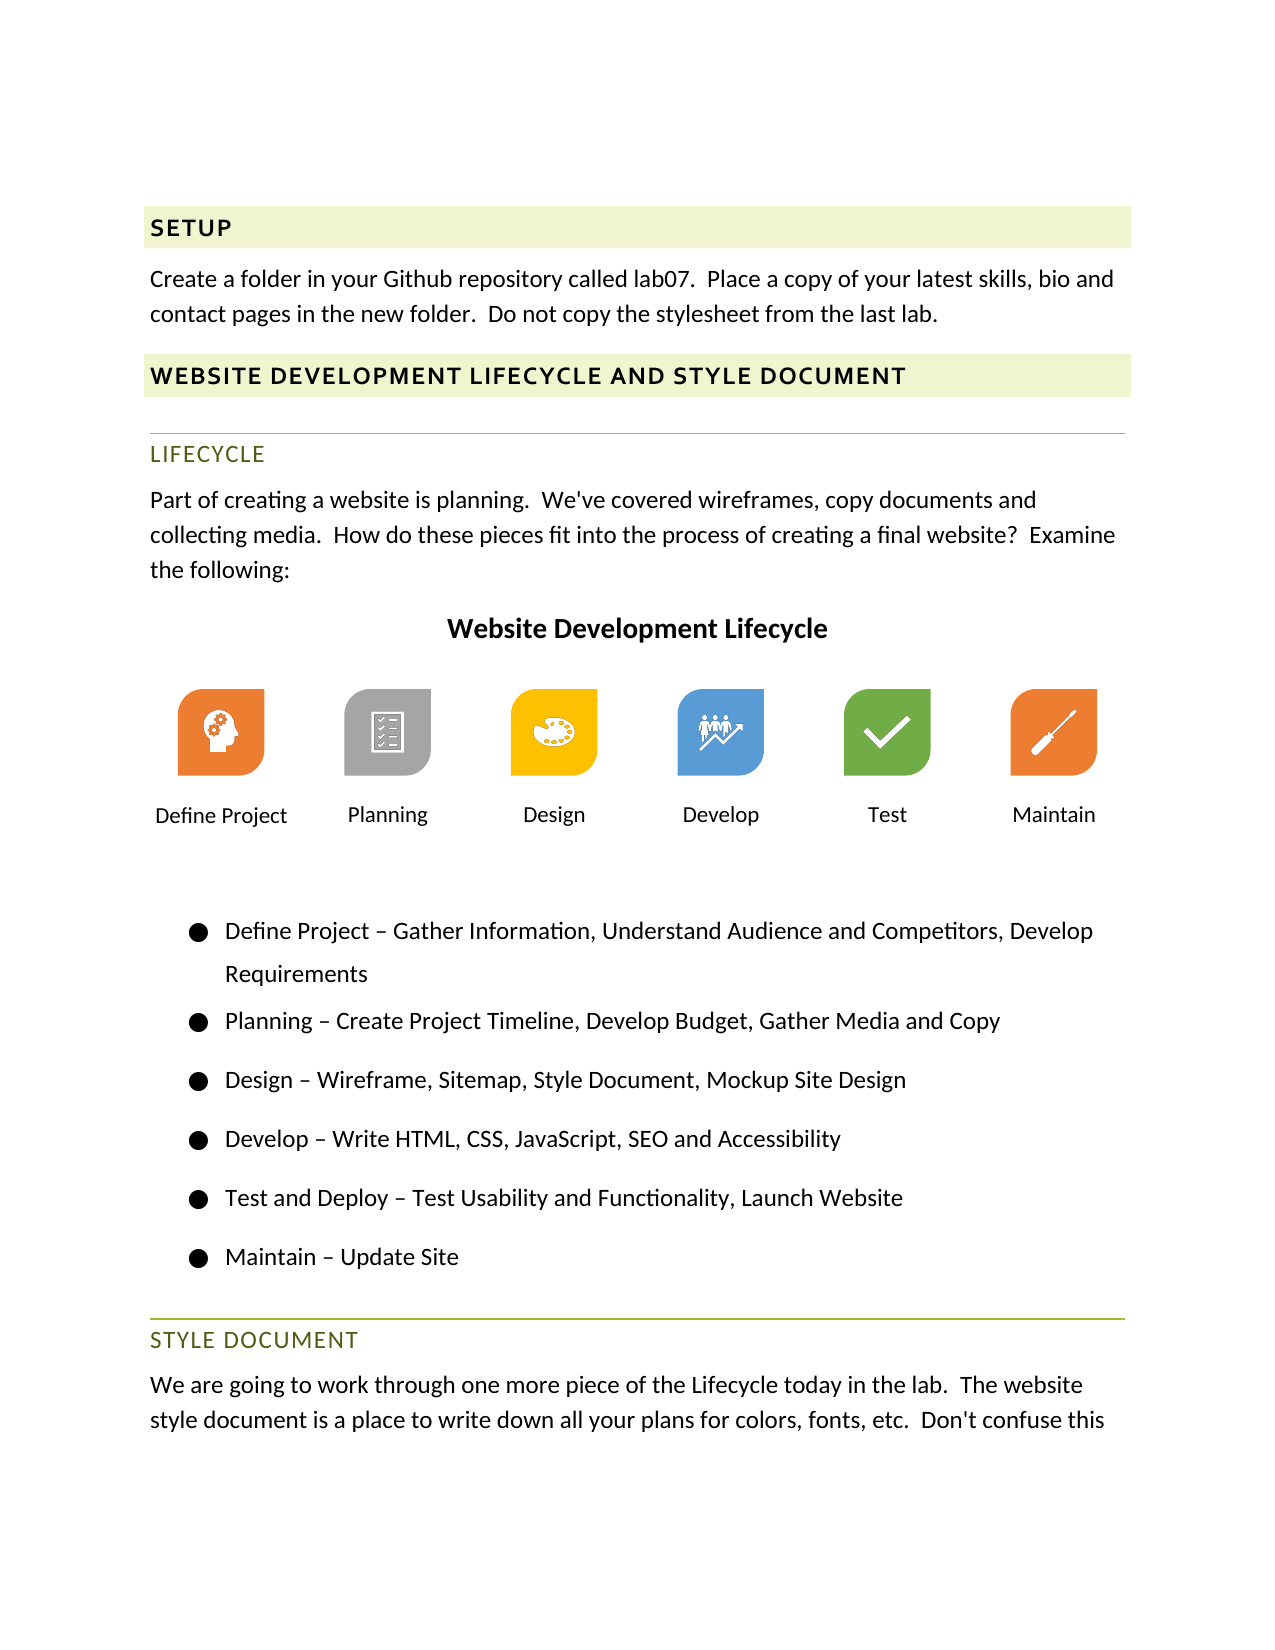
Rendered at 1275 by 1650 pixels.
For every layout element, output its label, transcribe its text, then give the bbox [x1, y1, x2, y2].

subtitle Lifecycle [150, 434, 1125, 469]
subtitle Style Document [150, 1320, 1125, 1354]
text Create a folder in your Github repository called lab07. Place a copy of your latest skills, bio and contact pages in the new folder. Do not copy the stylesheet from the last lab. [150, 263, 1125, 329]
subtitle Website development lifecycle and style document [150, 361, 1125, 391]
picture [1029, 707, 1079, 757]
picture [529, 707, 579, 757]
list Develop – Write HTML, CSS, JavaScript, SEO and Accessibility [187, 1111, 1125, 1162]
picture [695, 707, 746, 757]
list Planning – Create Project Timeline, Develop Budget, Gather Media and Copy [187, 993, 1125, 1044]
picture [362, 707, 413, 757]
picture [862, 707, 912, 757]
list Define Project – Gather Information, Understand Audience and Competitors, Develop Requirements [187, 902, 1125, 988]
list Maintain – Update Site [187, 1228, 1125, 1279]
list Test and Deploy – Test Usability and Functionality, Launch Website [187, 1169, 1125, 1221]
text Website Development Lifecycle [150, 610, 1125, 645]
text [150, 1369, 1125, 1435]
picture [196, 707, 246, 757]
list Design – Wireframe, Sitemap, Style Document, Mockup Site Design [187, 1052, 1125, 1103]
subtitle SETUP [150, 212, 1125, 242]
text Part of creating a website is planning. We've covered wireframes, copy documents and collecting media. How do these pieces fit into the process of creating a final website? Examine the following: [150, 484, 1125, 584]
